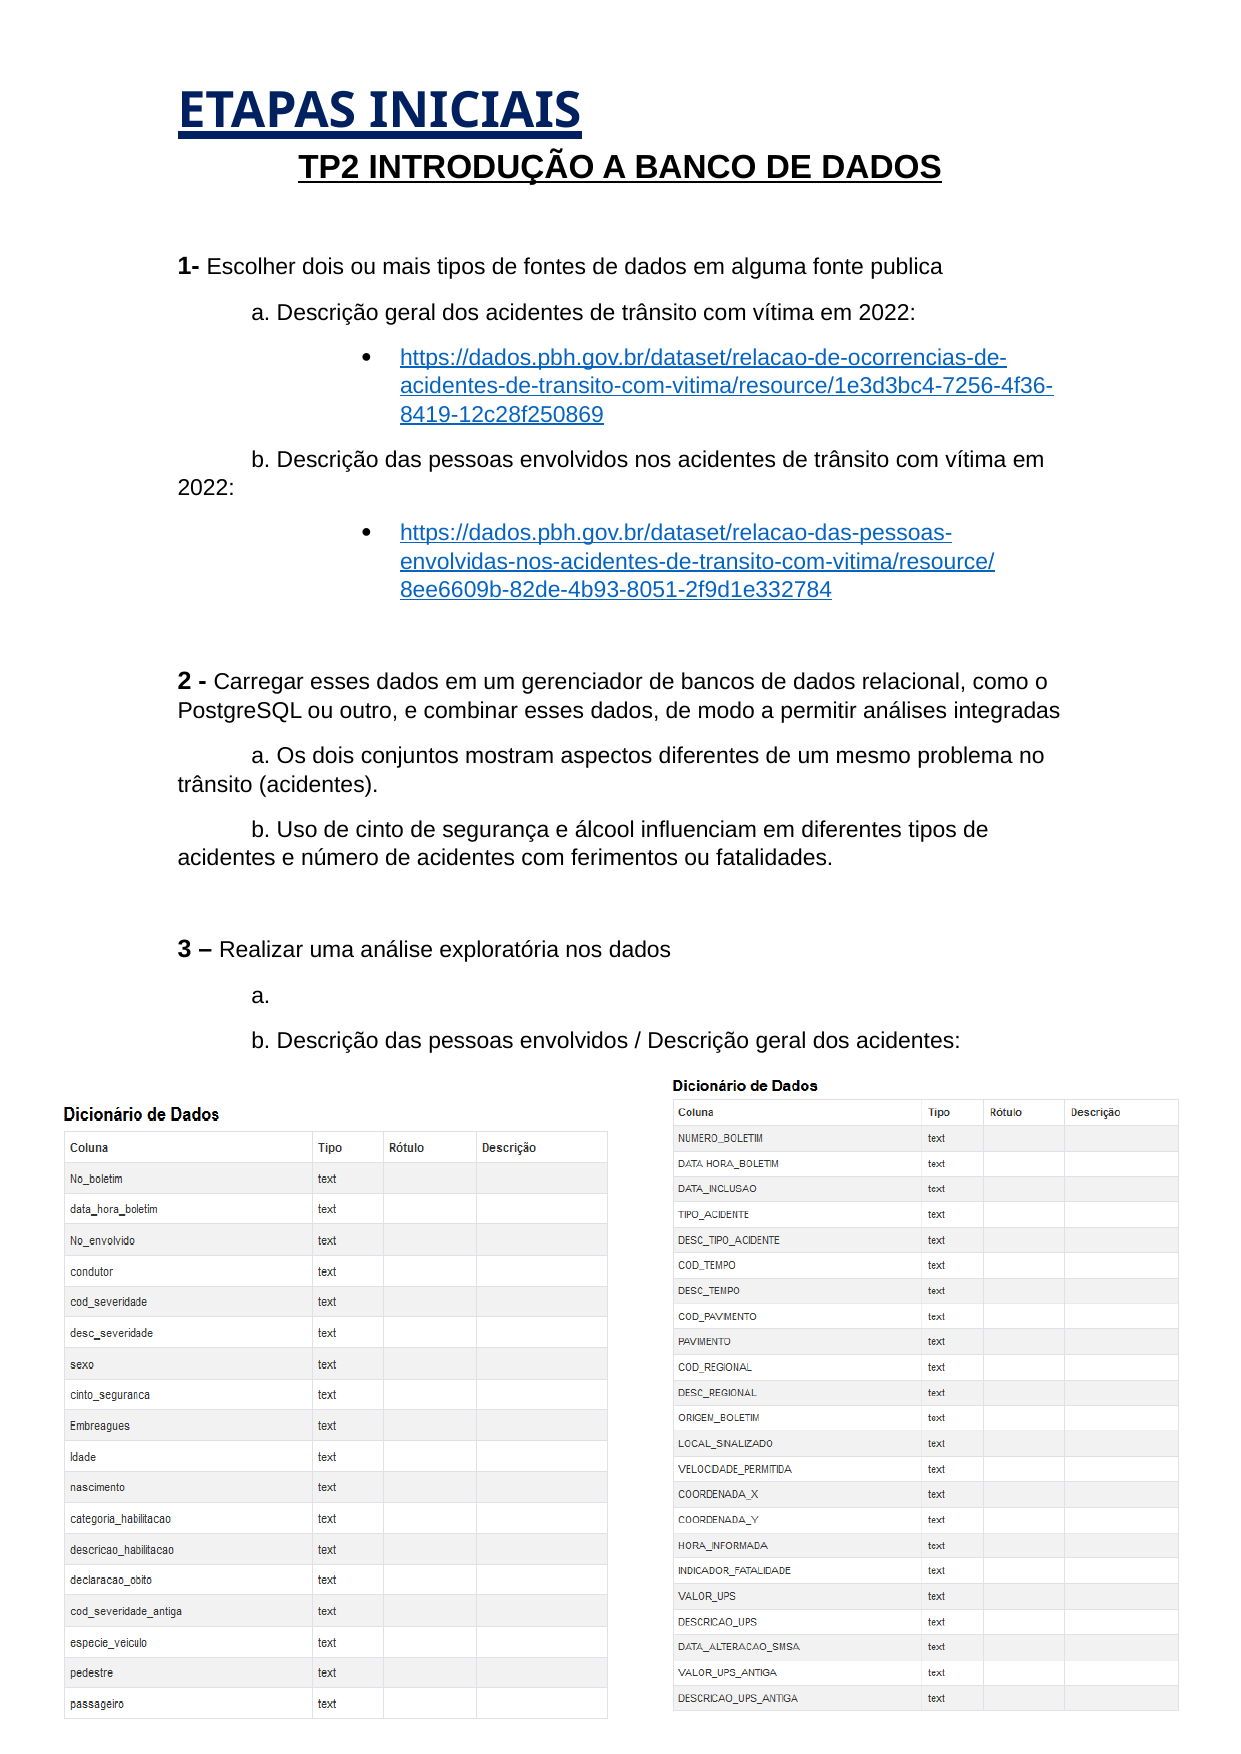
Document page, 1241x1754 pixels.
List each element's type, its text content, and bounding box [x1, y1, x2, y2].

text 2 - Carregar esses dados em um gerenciador de bancos de dados relacional, como o PostgreSQL ou outro, e combinar esses dados, de modo a permitir análises integradas [177, 666, 1063, 723]
text b. Uso de cinto de segurança e álcool influenciam em diferentes tipos de acidentes e número de acidentes com ferimentos ou fatalidades. [177, 816, 1063, 871]
text a. Descrição geral dos acidentes de trânsito com vítima em 2022: [177, 298, 1063, 325]
text a. [177, 982, 1063, 1008]
text b. Descrição das pessoas envolvidos nos acidentes de trânsito com vítima em 2022: [177, 446, 1063, 500]
picture [56, 1101, 619, 1731]
text 1- Escolher dois ou mais tipos de fontes de dados em alguma fonte publica [177, 251, 1063, 279]
text b. Descrição das pessoas envolvidos / Descrição geral dos acidentes: [177, 1027, 1063, 1054]
text 3 – Realizar uma análise exploratória nos dados [177, 934, 1063, 963]
picture [666, 1074, 1189, 1718]
text a. Os dois conjuntos mostram aspectos diferentes de um mesmo problema no trânsito (acidentes). [177, 742, 1063, 797]
list https://dados.pbh.gov.br/dataset/relacao-de-ocorrencias-de-acidentes-de-transito-com-vitima/resource/1e3d3bc4-7256-4f36-8419-12c28f250869 [362, 344, 1063, 427]
list https://dados.pbh.gov.br/dataset/relacao-das-pessoas-envolvidas-nos-acidentes-de-transito-com-vitima/resource/8ee6609b-82de-4b93-8051-2f9d1e332784 [362, 519, 1063, 602]
text TP2 INTRODUÇÃO A BANCO DE DADOS [177, 148, 1063, 186]
